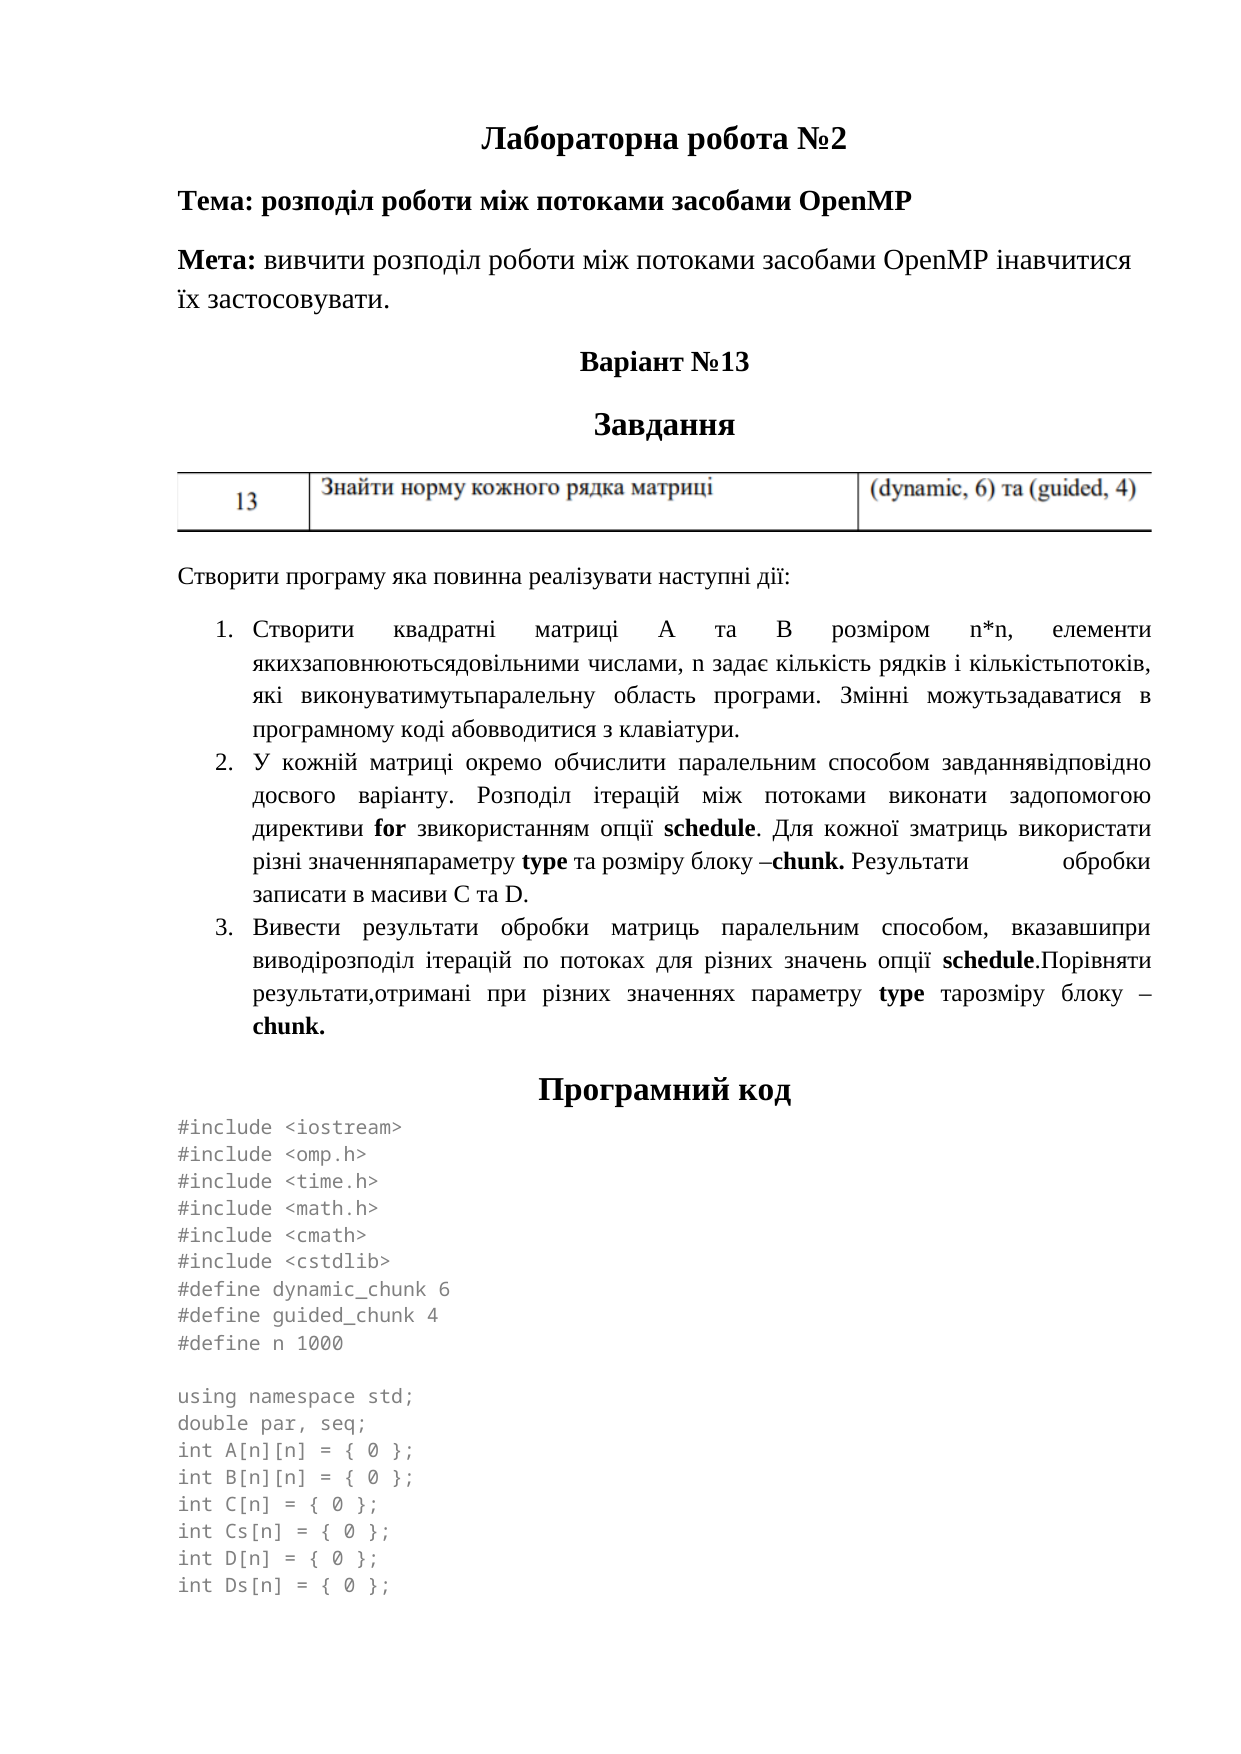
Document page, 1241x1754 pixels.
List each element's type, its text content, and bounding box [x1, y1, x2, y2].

text #define guided_chunk 4 [177, 1302, 1152, 1329]
text Варіант №13 [177, 344, 1152, 378]
text Завдання [177, 404, 1152, 442]
text #define n 1000 [177, 1329, 1152, 1356]
text Тема: розподіл роботи між потоками засобами OpenMP [177, 183, 1152, 217]
text int B[n][n] = { 0 }; [177, 1464, 1152, 1491]
text Лабораторна робота №2 [177, 118, 1152, 156]
list У кожній матриці окремо обчислити паралельним способом завданнявідповідно досвого варіанту. Розподіл ітерацій між потоками виконати задопомогою директиви for звикористанням опції schedule. Для кожної зматриць використати різні значенняпараметру type та розміру блоку –chunk. Результати обробки записати в масиви С та D. [215, 747, 1152, 907]
list Створити квадратні матриці А та В розміром n*n, елементи якихзаповнюютьсядовільними числами, n задає кількість рядків і кількістьпотоків, які виконуватимутьпаралельну область програми. Змінні можутьзадаватися в програмному коді абовводитися з клавіатури. [215, 614, 1152, 742]
text #define dynamic_chunk 6 [177, 1275, 1152, 1302]
text #include <cstdlib> [177, 1248, 1152, 1275]
text using namespace std; [177, 1383, 1152, 1410]
text int C[n] = { 0 }; [177, 1491, 1152, 1518]
text #include <math.h> [177, 1194, 1152, 1221]
text Програмний код [177, 1069, 1152, 1107]
text int Ds[n] = { 0 }; [177, 1572, 1152, 1598]
picture [177, 472, 1152, 532]
text Створити програму яка повинна реалізувати наступні дії: [177, 561, 1152, 589]
text double par, seq; [177, 1410, 1152, 1437]
text #include <omp.h> [177, 1140, 1152, 1167]
text #include <cmath> [177, 1221, 1152, 1248]
text #include <time.h> [177, 1167, 1152, 1194]
text int A[n][n] = { 0 }; [177, 1437, 1152, 1464]
text Мета: вивчити розподіл роботи між потоками засобами OpenMP інавчитися їх застосовувати. [177, 242, 1152, 314]
text int Cs[n] = { 0 }; [177, 1518, 1152, 1544]
text int D[n] = { 0 }; [177, 1544, 1152, 1572]
list Вивести результати обробки матриць паралельним способом, вказавшипри виводірозподіл ітерацій по потоках для різних значень опції schedule.Порівняти результати,отримані при різних значеннях параметру type тарозміру блоку – chunk. [215, 912, 1152, 1039]
text #include <iostream> [177, 1113, 1152, 1140]
